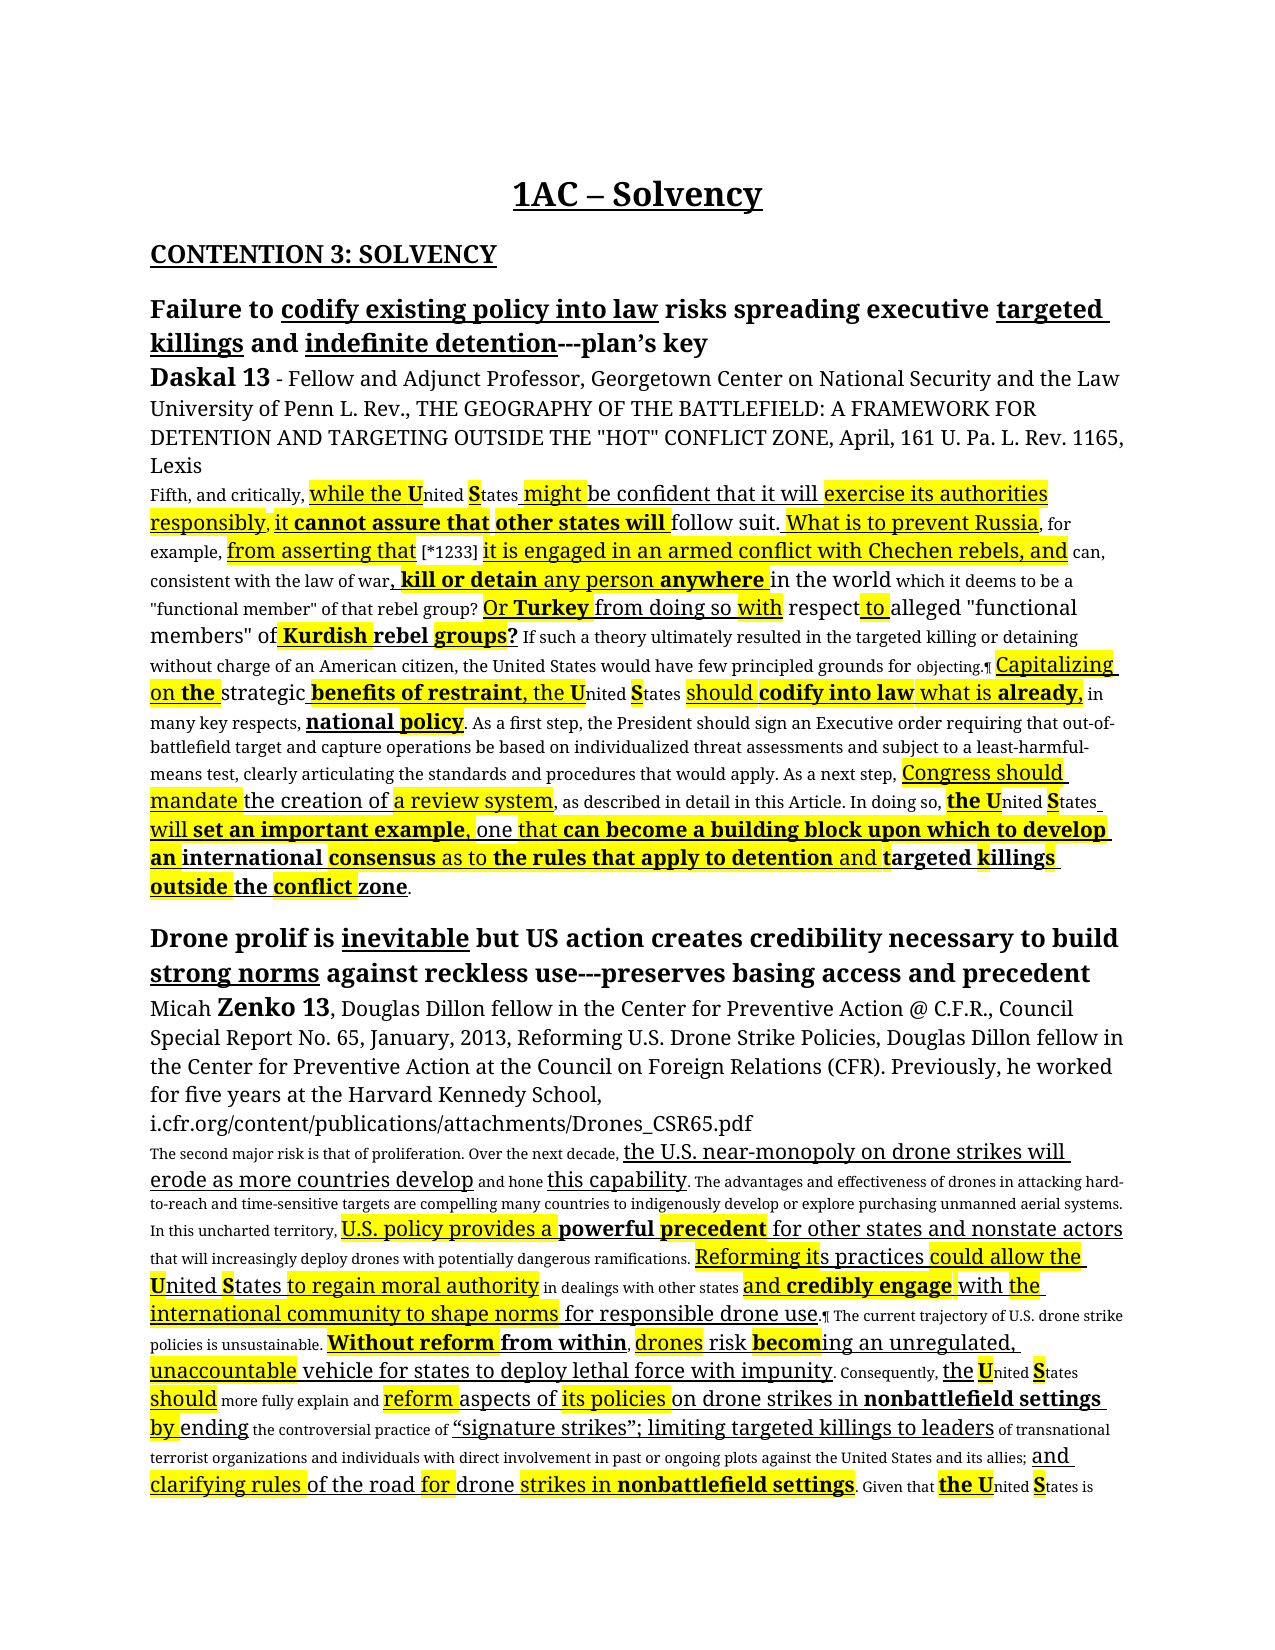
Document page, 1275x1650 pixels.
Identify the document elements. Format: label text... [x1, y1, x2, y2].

text Daskal 13 - Fellow and Adjunct Professor, Georgetown Center on National Security and the Law [150, 360, 1125, 394]
text Micah Zenko 13, Douglas Dillon fellow in the Center for Preventive Action @ C.F.R., Council Special Report No. 65, January, 2013, Reforming U.S. Drone Strike Policies, Douglas Dillon fellow in the Center for Preventive Action at the Council on Foreign Relations (CFR). Previously, he worked for five years at the Harvard Kennedy School, i.cfr.org/content/publications/attachments/Drones_CSR65.pdf [150, 989, 1125, 1137]
text Failure to codify existing policy into law risks spreading executive targeted killings and indefinite detention---plan’s key [150, 292, 1125, 360]
text University of Penn L. Rev., THE GEOGRAPHY OF THE BATTLEFIELD: A FRAMEWORK FOR DETENTION AND TARGETING OUTSIDE THE "HOT" CONFLICT ZONE, April, 161 U. Pa. L. Rev. 1165, Lexis [150, 394, 1125, 479]
subtitle 1AC – Solvency [150, 171, 1125, 216]
text Fifth, and critically, while the United States might be confident that it will exercise its authorities responsibly, it cannot assure that other states will follow suit. What is to prevent Russia, for example, from asserting that [*1233] it is engaged in an armed conflict with Chechen rebels, and can, consistent with the law of war, kill or detain any person anywhere in the world which it deems to be a "functional member" of that rebel group? Or Turkey from doing so with respect to alleged "functional members" of Kurdish rebel groups? If such a theory ultimately resulted in the targeted killing or detaining without charge of an American citizen, the United States would have few principled grounds for objecting.¶ Capitalizing on the strategic benefits of restraint, the United States should codify into law what is already, in many key respects, national policy. As a first step, the President should sign an Executive order requiring that out-of-battlefield target and capture operations be based on individualized threat assessments and subject to a least-harmful-means test, clearly articulating the standards and procedures that would apply. As a next step, Congress should mandate the creation of a review system, as described in detail in this Article. In doing so, the United States will set an important example, one that can become a building block upon which to develop an international consensus as to the rules that apply to detention and targeted killings outside the conflict zone. [150, 479, 1125, 900]
subtitle CONTENTION 3: SOLVENCY [150, 237, 1125, 271]
text Drone prolif is inevitable but US action creates credibility necessary to build strong norms against reckless use---preserves basing access and precedent [150, 921, 1125, 989]
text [150, 1137, 1125, 1498]
